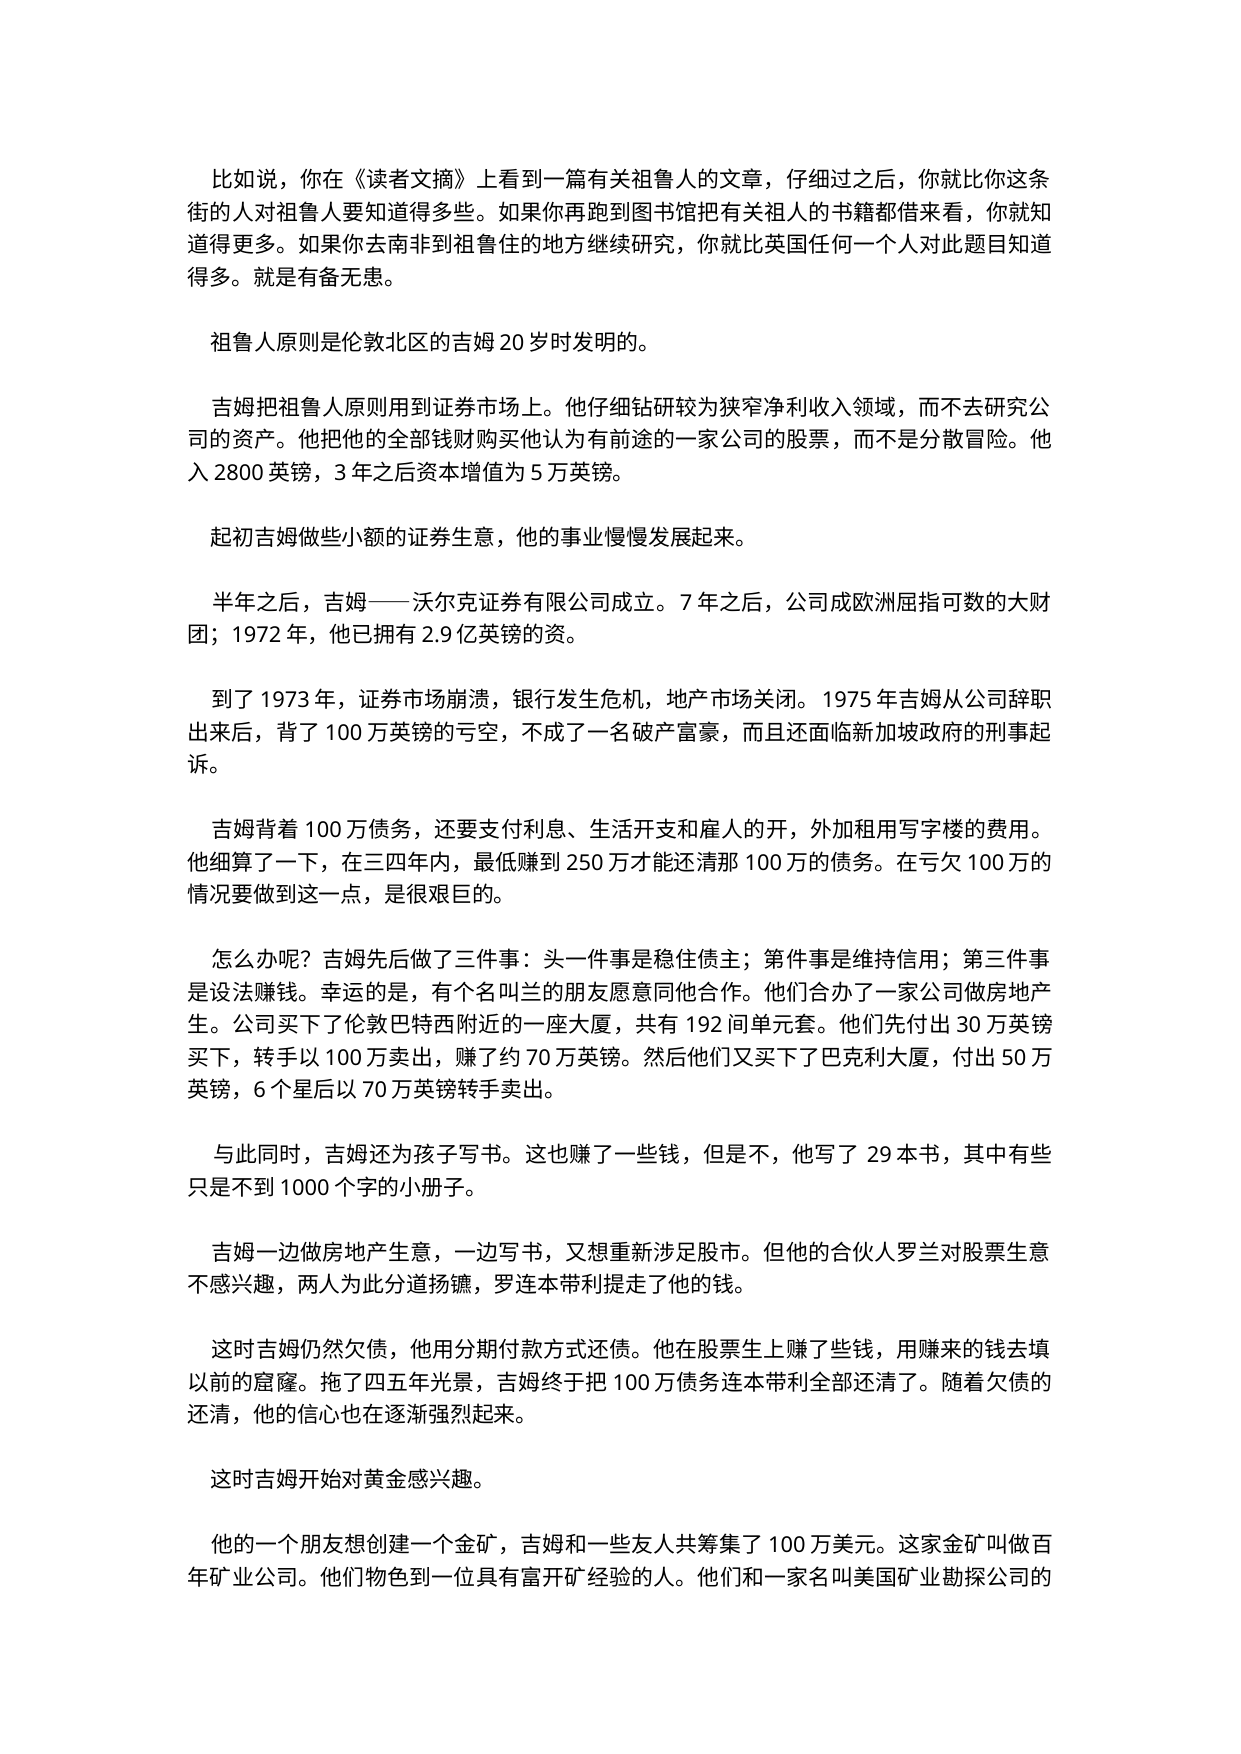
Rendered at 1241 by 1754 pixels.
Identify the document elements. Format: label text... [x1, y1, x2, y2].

text 半年之后，吉姆——沃尔克证券有限公司成立。7年之后，公司成欧洲屈指可数的大财团；1972年，他已拥有2.9亿英镑的资。 [187, 584, 1053, 649]
text 这时吉姆开始对黄金感兴趣。 [187, 1462, 1053, 1494]
text 祖鲁人原则是伦敦北区的吉姆20岁时发明的。 [187, 324, 1053, 357]
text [187, 1527, 1053, 1592]
text 这时吉姆仍然欠债，他用分期付款方式还债。他在股票生上赚了些钱，用赚来的钱去填以前的窟窿。拖了四五年光景，吉姆终于把100万债务连本带利全部还清了。随着欠债的还清，他的信心也在逐渐强烈起来。 [187, 1332, 1053, 1429]
text 怎么办呢？吉姆先后做了三件事：头一件事是稳住债主；第件事是维持信用；第三件事是设法赚钱。幸运的是，有个名叫兰的朋友愿意同他合作。他们合办了一家公司做房地产生。公司买下了伦敦巴特西附近的一座大厦，共有192间单元套。他们先付出30万英镑买下，转手以100万卖出，赚了约70万英镑。然后他们又买下了巴克利大厦，付出50万英镑，6个星后以70万英镑转手卖出。 [187, 942, 1053, 1104]
text 吉姆把祖鲁人原则用到证券市场上。他仔细钻研较为狭窄净利收入领域，而不去研究公司的资产。他把他的全部钱财购买他认为有前途的一家公司的股票，而不是分散冒险。他入2800英镑，3年之后资本增值为5万英镑。 [187, 389, 1053, 487]
text 到了1973年，证券市场崩溃，银行发生危机，地产市场关闭。1975年吉姆从公司辞职出来后，背了100万英镑的亏空，不成了一名破产富豪，而且还面临新加坡政府的刑事起诉。 [187, 682, 1053, 779]
text 吉姆一边做房地产生意，一边写书，又想重新涉足股市。但他的合伙人罗兰对股票生意不感兴趣，两人为此分道扬镳，罗连本带利提走了他的钱。 [187, 1234, 1053, 1299]
text 起初吉姆做些小额的证券生意，他的事业慢慢发展起来。 [187, 519, 1053, 552]
text 与此同时，吉姆还为孩子写书。这也赚了一些钱，但是不，他写了29本书，其中有些只是不到1000个字的小册子。 [187, 1137, 1053, 1202]
text 吉姆背着100万债务，还要支付利息、生活开支和雇人的开，外加租用写字楼的费用。他细算了一下，在三四年内，最低赚到250万才能还清那100万的债务。在亏欠100万的情况要做到这一点，是很艰巨的。 [187, 812, 1053, 909]
text 比如说，你在《读者文摘》上看到一篇有关祖鲁人的文章，仔细过之后，你就比你这条街的人对祖鲁人要知道得多些。如果你再跑到图书馆把有关祖人的书籍都借来看，你就知道得更多。如果你去南非到祖鲁住的地方继续研究，你就比英国任何一个人对此题目知道得多。就是有备无患。 [187, 162, 1053, 292]
